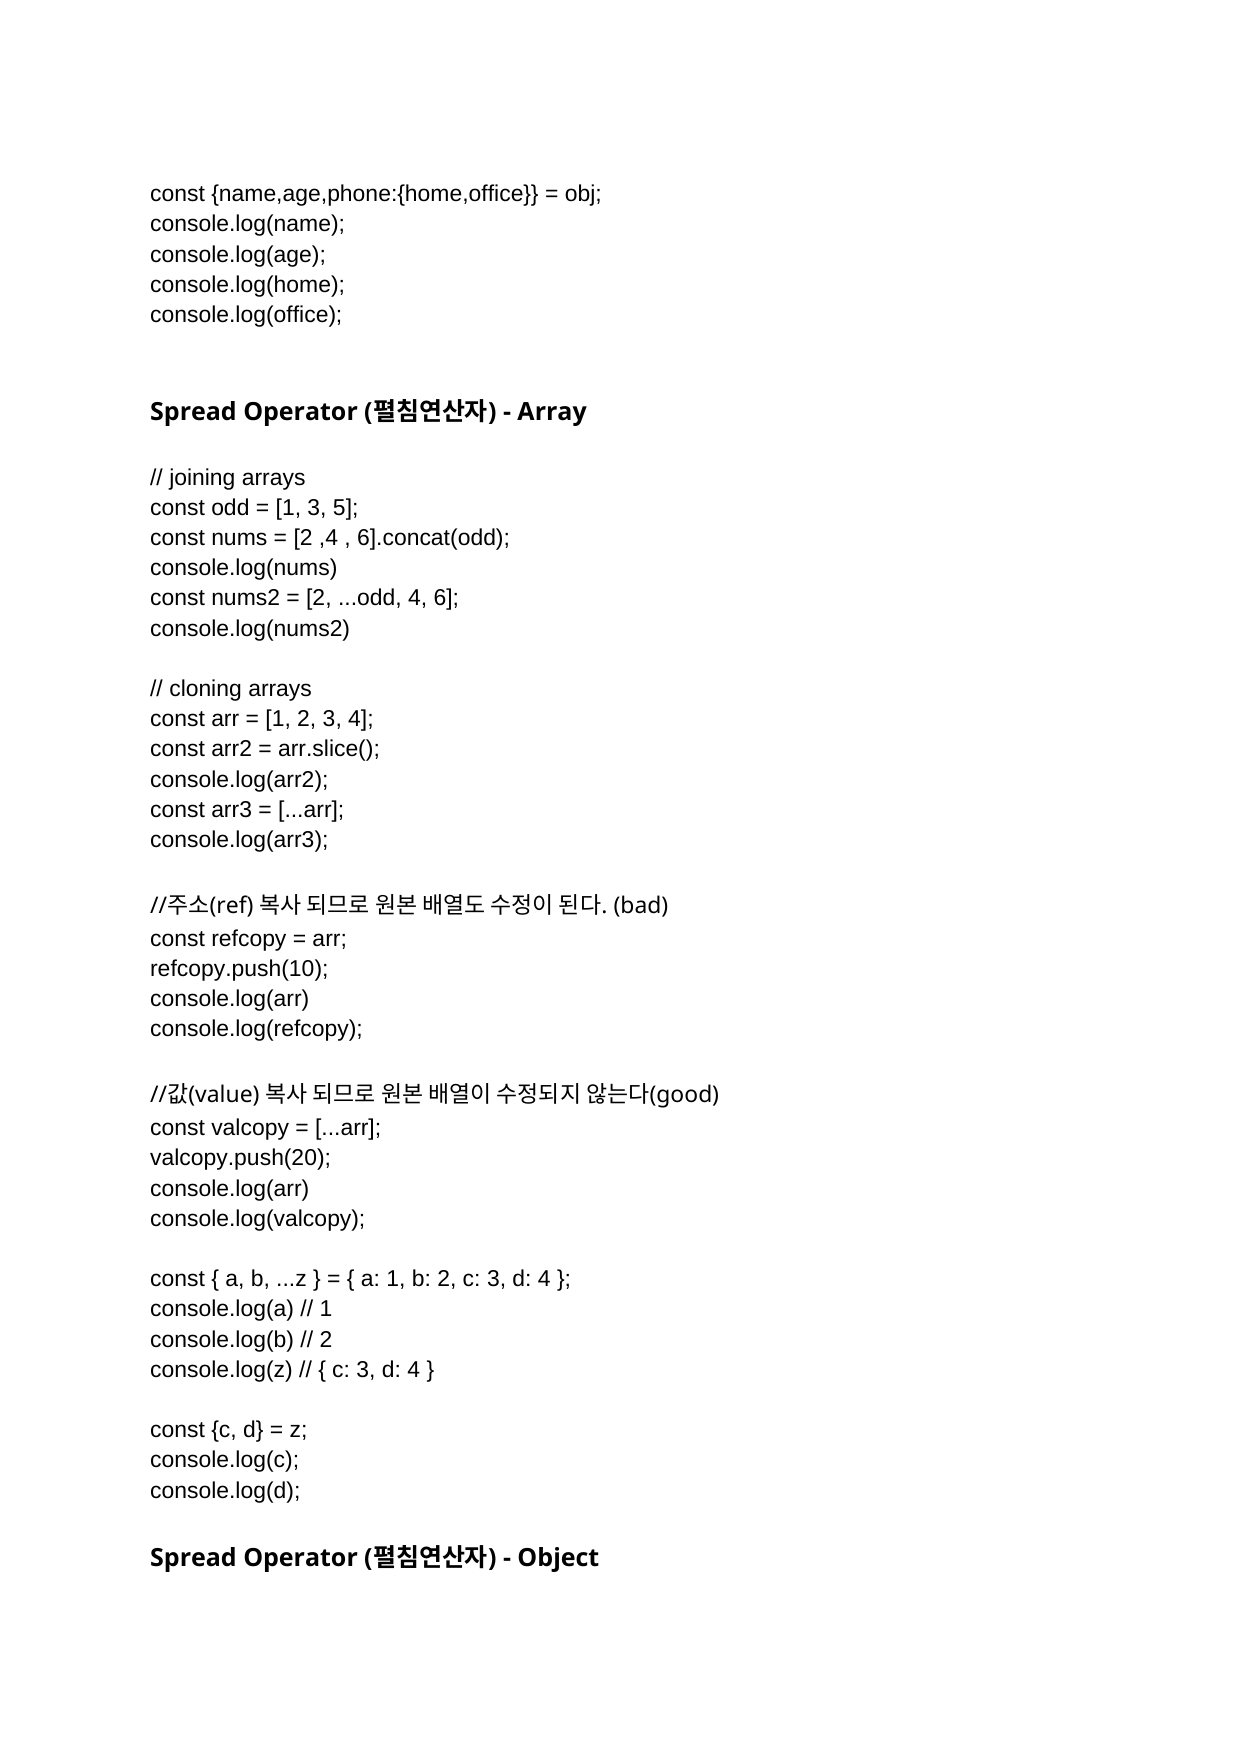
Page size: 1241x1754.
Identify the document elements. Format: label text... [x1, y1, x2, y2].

text console.log(nums) [150, 554, 1090, 581]
text const {c, d} = z; [150, 1416, 1090, 1443]
text const odd = [1, 3, 5]; [150, 494, 1090, 520]
text console.log(age); [150, 241, 1090, 267]
text // cloning arrays [150, 675, 1090, 701]
text const refcopy = arr; [150, 925, 1090, 951]
text console.log(valcopy); [150, 1205, 1090, 1231]
text console.log(arr) [150, 1174, 1090, 1201]
text const valcopy = [...arr]; [150, 1114, 1090, 1141]
text const arr2 = arr.slice(); [150, 735, 1090, 762]
text const arr = [1, 2, 3, 4]; [150, 705, 1090, 732]
text console.log(office); [150, 301, 1090, 327]
text console.log(nums2) [150, 614, 1090, 641]
text console.log(a) // 1 [150, 1295, 1090, 1322]
text console.log(refcopy); [150, 1015, 1090, 1042]
text refcopy.push(10); [150, 955, 1090, 981]
text const { a, b, ...z } = { a: 1, b: 2, c: 3, d: 4 }; [150, 1265, 1090, 1292]
text console.log(arr3); [150, 826, 1090, 852]
text console.log(b) // 2 [150, 1326, 1090, 1352]
text valcopy.push(20); [150, 1144, 1090, 1171]
text const nums2 = [2, ...odd, 4, 6]; [150, 584, 1090, 611]
text console.log(home); [150, 271, 1090, 297]
text console.log(d); [150, 1477, 1090, 1503]
text console.log(name); [150, 210, 1090, 237]
text console.log(c); [150, 1446, 1090, 1473]
text // joining arrays [150, 463, 1090, 490]
text console.log(z) // { c: 3, d: 4 } [150, 1356, 1090, 1382]
text const {name,age,phone:{home,office}} = obj; [150, 180, 1090, 207]
text const nums = [2 ,4 , 6].concat(odd); [150, 524, 1090, 550]
text console.log(arr2); [150, 766, 1090, 792]
text console.log(arr) [150, 985, 1090, 1012]
text const arr3 = [...arr]; [150, 796, 1090, 822]
